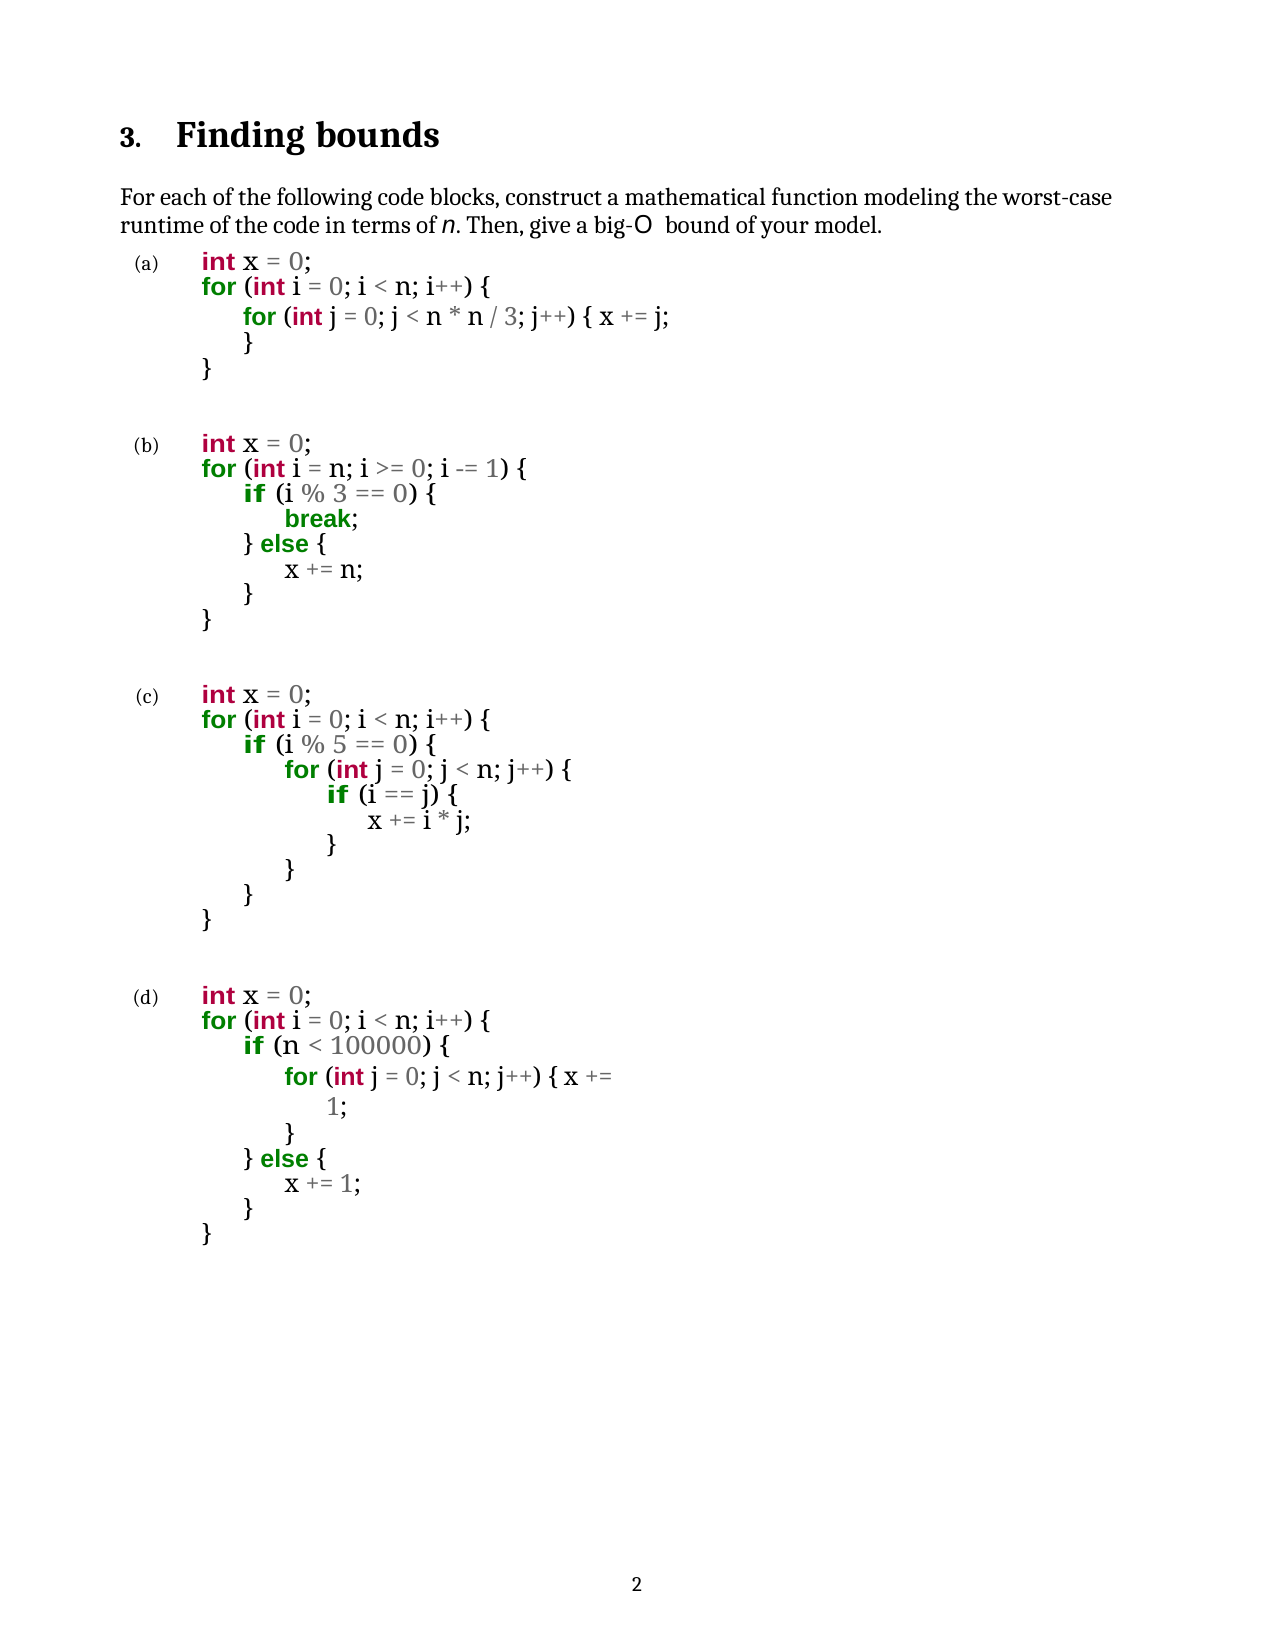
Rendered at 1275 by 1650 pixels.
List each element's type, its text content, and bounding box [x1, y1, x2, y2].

list int x = 0; [133, 249, 1167, 275]
text } [284, 1123, 1167, 1147]
text } [201, 1222, 1167, 1248]
text for (int i = 0; i < n; i++) { [201, 1010, 1167, 1035]
text } [284, 858, 1167, 883]
text for (int i = 0; i < n; i++) { [201, 709, 1167, 734]
text x += 1; [284, 1172, 1167, 1198]
text x += i * j; [367, 809, 1167, 834]
text if (i == j) { [326, 784, 1167, 809]
text } else { [243, 1147, 1167, 1172]
text } [243, 583, 1167, 607]
text for (int i = n; i >= 0; i -= 1) { [201, 458, 1167, 483]
text } [201, 356, 1167, 382]
text if (i % 5 == 0) { [243, 734, 1167, 759]
text } [243, 883, 1167, 908]
list int x = 0; [133, 432, 1167, 458]
list int x = 0; [135, 683, 1167, 709]
text For each of the following code blocks, construct a mathematical function modeling the worst-case runtime of the code in terms of n. Then, give a big-O bound of your model. [120, 184, 1143, 241]
text for (int j = 0; j < n; j++) { x += 1; [284, 1060, 633, 1123]
subtitle Finding bounds [120, 114, 1167, 157]
text } [326, 834, 1167, 858]
text if (i % 3 == 0) { [243, 483, 1167, 508]
list int x = 0; [132, 984, 1167, 1010]
text } [201, 607, 1167, 633]
text } [243, 332, 1167, 356]
text if (n < 100000) { [243, 1035, 1167, 1060]
text for (int j = 0; j < n * n / 3; j++) { x += j; [243, 301, 689, 332]
subtitle break; [284, 508, 1167, 533]
text for (int j = 0; j < n; j++) { [284, 759, 1167, 784]
text for (int i = 0; i < n; i++) { [201, 275, 1167, 300]
text } else { [243, 533, 1167, 558]
text } [201, 908, 1167, 934]
text x += n; [284, 558, 1167, 583]
text } [243, 1198, 1167, 1222]
